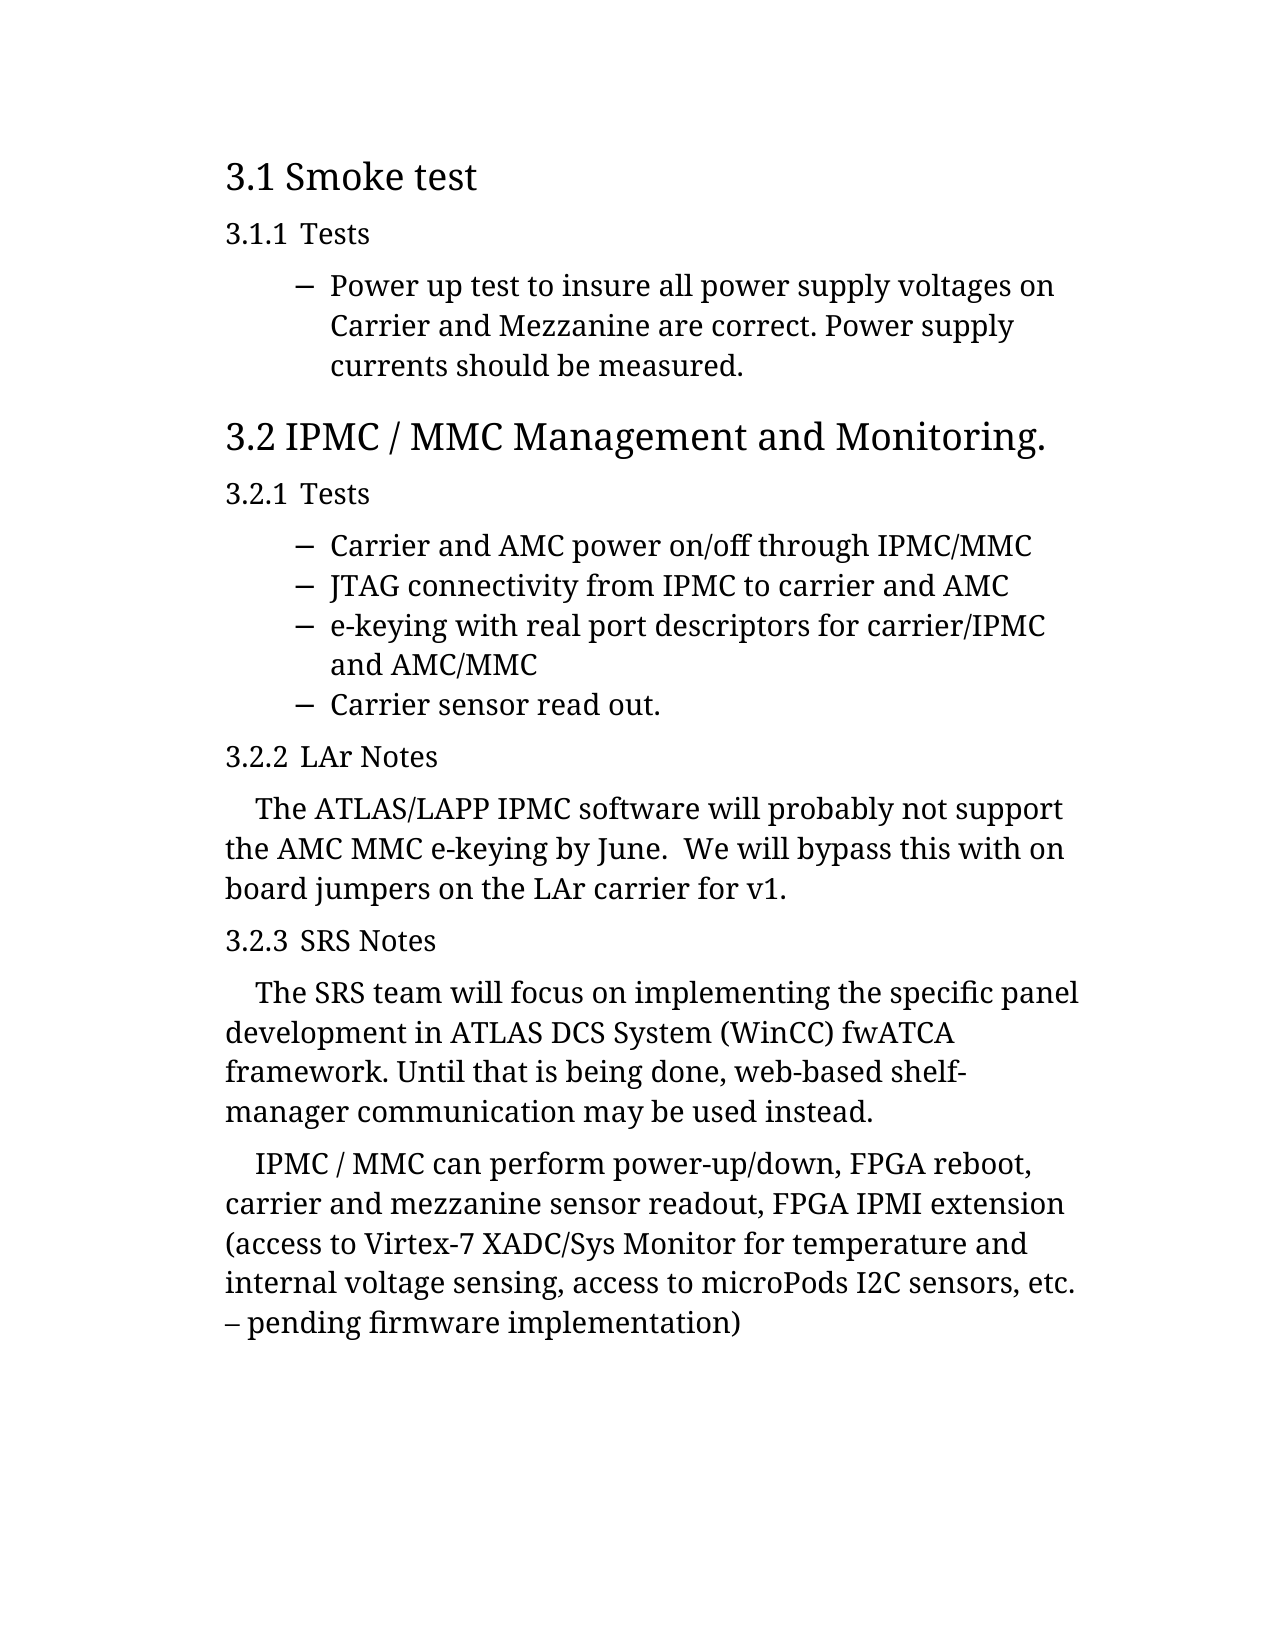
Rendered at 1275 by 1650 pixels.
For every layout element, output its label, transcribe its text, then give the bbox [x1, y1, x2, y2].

list JTAG connectivity from IPMC to carrier and AMC [292, 565, 1087, 605]
subtitle Smoke test [225, 150, 1087, 201]
subtitle IPMC / MMC Management and Monitoring. [225, 410, 1087, 461]
list Carrier and AMC power on/off through IPMC/MMC [292, 526, 1087, 565]
subtitle Tests [225, 213, 1087, 253]
subtitle LAr Notes [225, 736, 1087, 776]
list e-keying with real port descriptors for carrier/IPMC and AMC/MMC [292, 605, 1087, 684]
text The ATLAS/LAPP IPMC software will probably not support the AMC MMC e-keying by June. We will bypass this with on board jumpers on the LAr carrier for v1. [225, 789, 1087, 908]
subtitle Tests [225, 473, 1087, 513]
subtitle SRS Notes [225, 920, 1087, 960]
list Power up test to insure all power supply voltages on Carrier and Mezzanine are correct. Power supply currents should be measured. [292, 266, 1087, 385]
list Carrier sensor read out. [292, 684, 1087, 724]
text The SRS team will focus on implementing the specific panel development in ATLAS DCS System (WinCC) fwATCA framework. Until that is being done, web-based shelf-manager communication may be used instead. [225, 972, 1087, 1131]
text IPMC / MMC can perform power-up/down, FPGA reboot, carrier and mezzanine sensor readout, FPGA IPMI extension (access to Virtex-7 XADC/Sys Monitor for temperature and internal voltage sensing, access to microPods I2C sensors, etc. – pending firmware implementation) [225, 1144, 1087, 1342]
